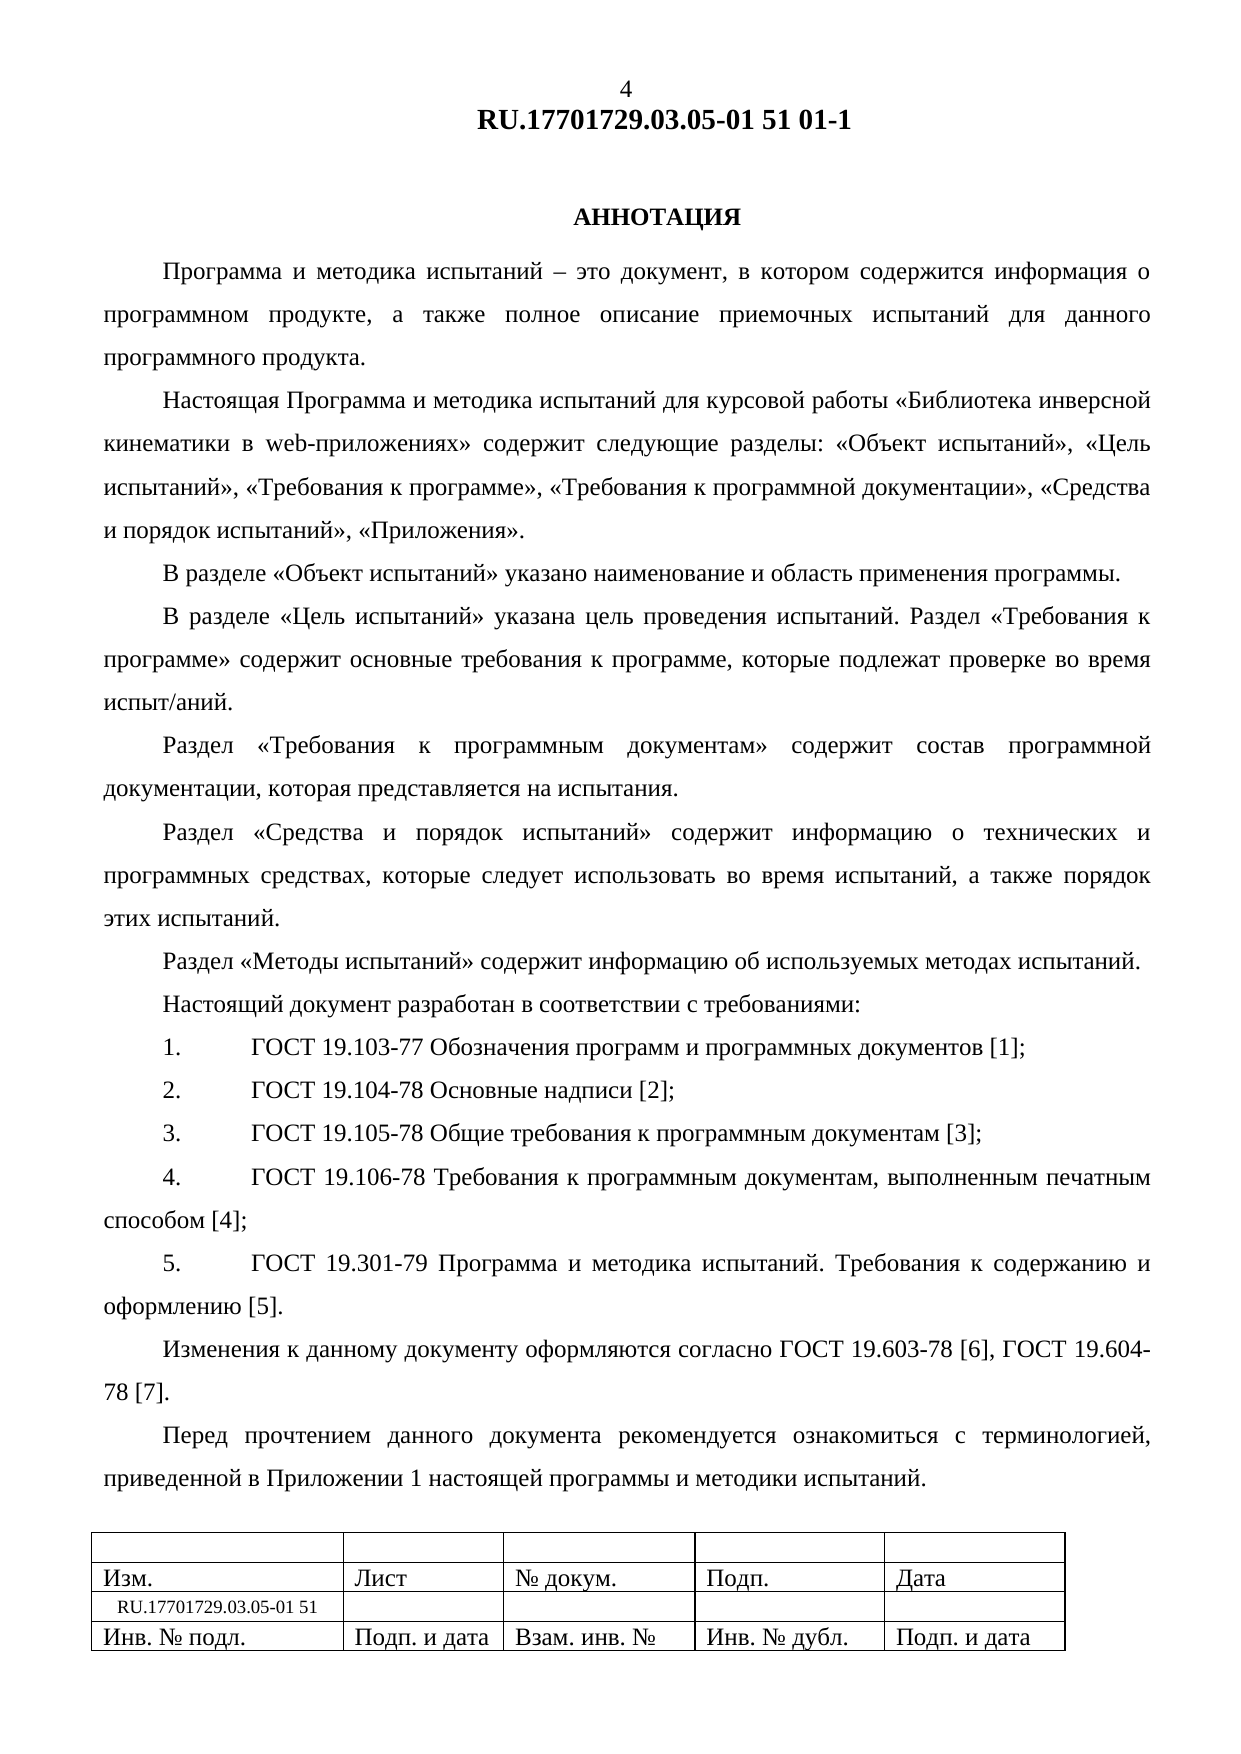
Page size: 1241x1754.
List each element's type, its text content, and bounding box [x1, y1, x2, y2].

text Настоящий документ разработан в соответствии с требованиями: [103, 989, 1152, 1018]
text Настоящая Программа и методика испытаний для курсовой работы «Библиотека инверсной кинематики в web-приложениях» содержит следующие разделы: «Объект испытаний», «Цель испытаний», «Требования к программе», «Требования к программной документации», «Средства и порядок испытаний», «Приложения». [103, 385, 1152, 543]
subtitle АННОТАЦИЯ [103, 202, 1152, 231]
list ГОСТ 19.106-78 Требования к программным документам, выполненным печатным способом [4]; [103, 1162, 1152, 1233]
text Изменения к данному документу оформляются согласно ГОСТ 19.603-78 [6], ГОСТ 19.604-78 [7]. [103, 1334, 1152, 1406]
text В разделе «Объект испытаний» указано наименование и область применения программы. [103, 558, 1152, 587]
text Раздел «Средства и порядок испытаний» содержит информацию о технических и программных средствах, которые следует использовать во время испытаний, а также порядок этих испытаний. [103, 817, 1152, 932]
text Программа и методика испытаний – это документ, в котором содержится информация о программном продукте, а также полное описание приемочных испытаний для данного программного продукта. [103, 256, 1152, 371]
list ГОСТ 19.105-78 Общие требования к программным документам [3]; [103, 1118, 1152, 1147]
list ГОСТ 19.103-77 Обозначения программ и программных документов [1]; [103, 1032, 1152, 1061]
text Раздел «Требования к программным документам» содержит состав программной документации, которая представляется на испытания. [103, 730, 1152, 802]
text Перед прочтением данного документа рекомендуется ознакомиться с терминологией, приведенной в Приложении 1 настоящей программы и методики испытаний. [103, 1420, 1152, 1492]
text Раздел «Методы испытаний» содержит информацию об используемых методах испытаний. [103, 946, 1152, 975]
list ГОСТ 19.301-79 Программа и методика испытаний. Требования к содержанию и оформлению [5]. [103, 1248, 1152, 1320]
text В разделе «Цель испытаний» указана цель проведения испытаний. Раздел «Требования к программе» содержит основные требования к программе, которые подлежат проверке во время испыт/аний. [103, 601, 1152, 716]
list ГОСТ 19.104-78 Основные надписи [2]; [103, 1075, 1152, 1104]
